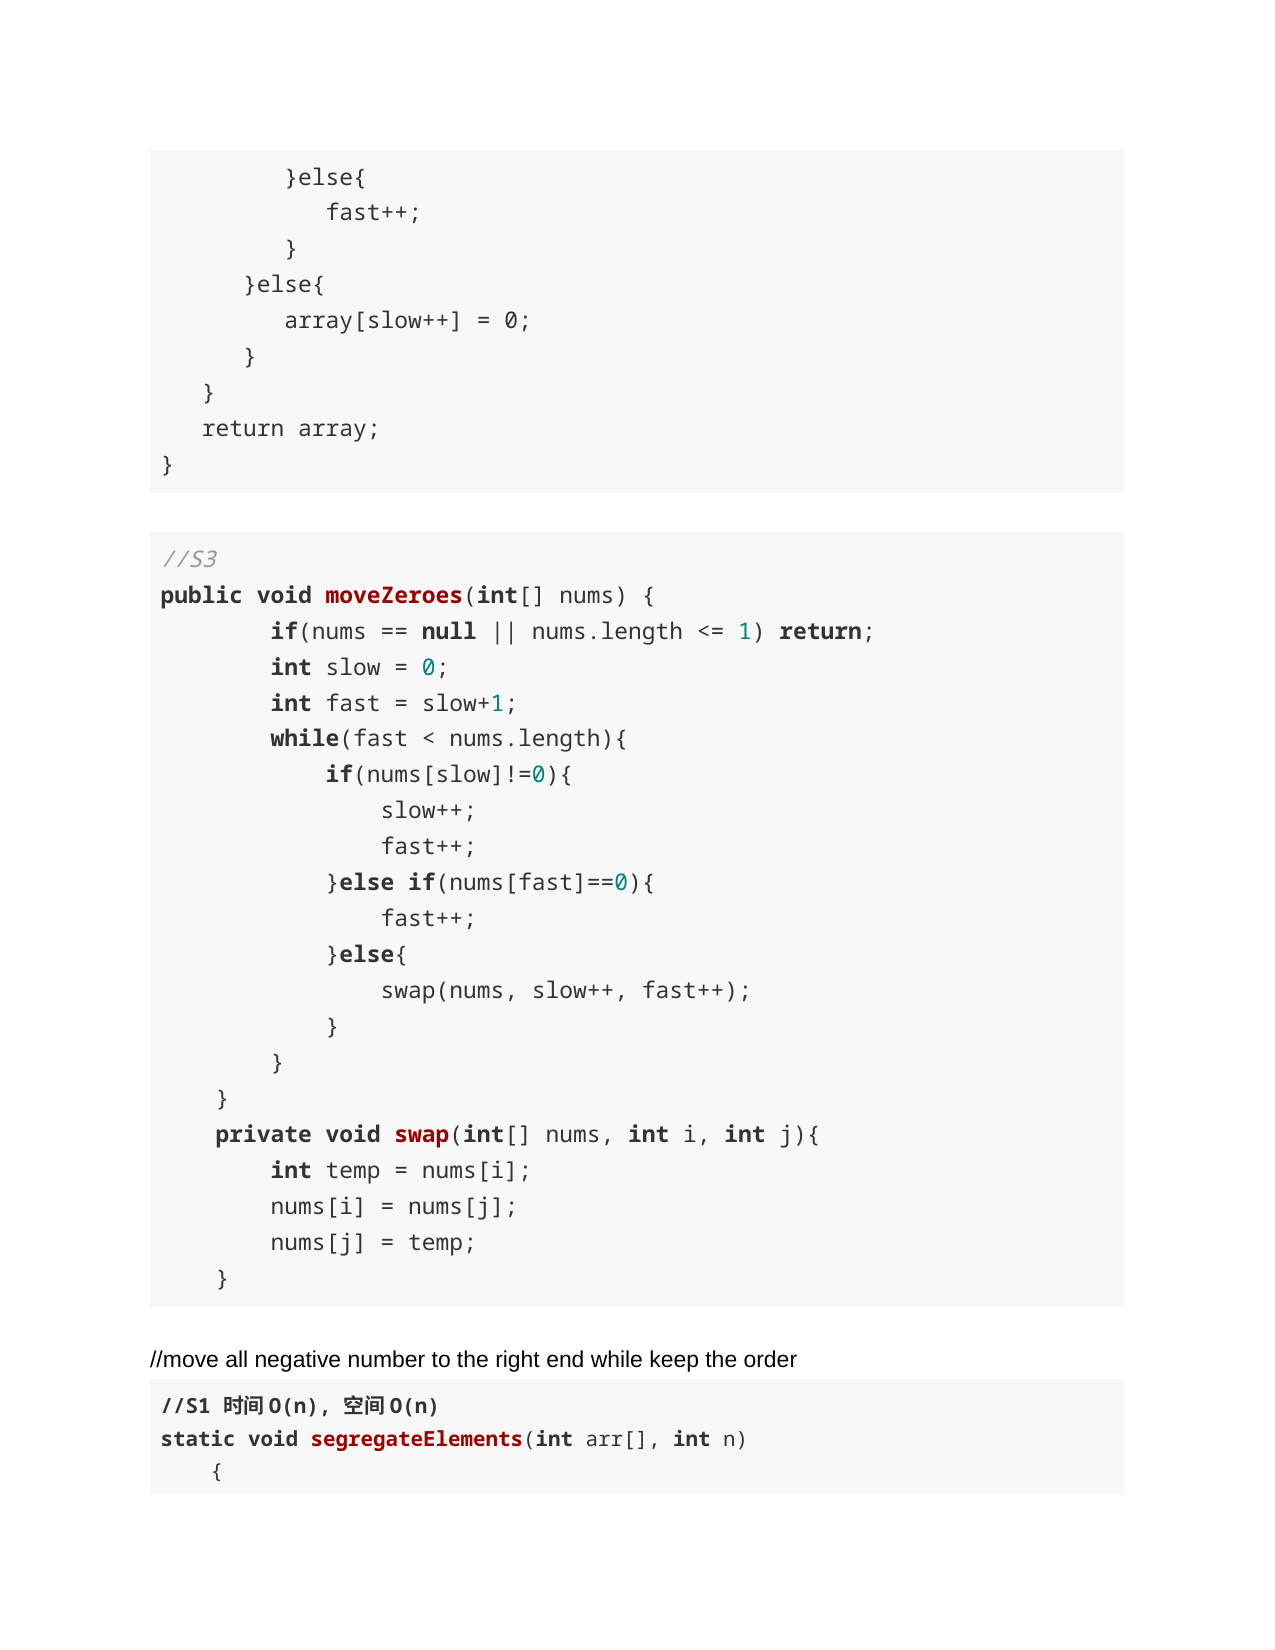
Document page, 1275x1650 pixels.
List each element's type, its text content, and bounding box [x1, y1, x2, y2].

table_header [150, 1379, 1125, 1495]
text //move all negative number to the right end while keep the order [150, 1346, 1125, 1372]
table_header //S3 public void moveZeroes(int[] nums) { if(nums == null || nums.length <= 1) return; int slow = 0; int fast = slow+1; while(fast < nums.length){ if(nums[slow]!=0){ slow++; fast++; }else if(nums[fast]==0){ fast++; }else{ swap(nums, slow++, fast++); } } } private void swap(int[] nums, int i, int j){ int temp = nums[i]; nums[i] = nums[j]; nums[j] = temp; } [150, 532, 1125, 1307]
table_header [150, 150, 1125, 493]
